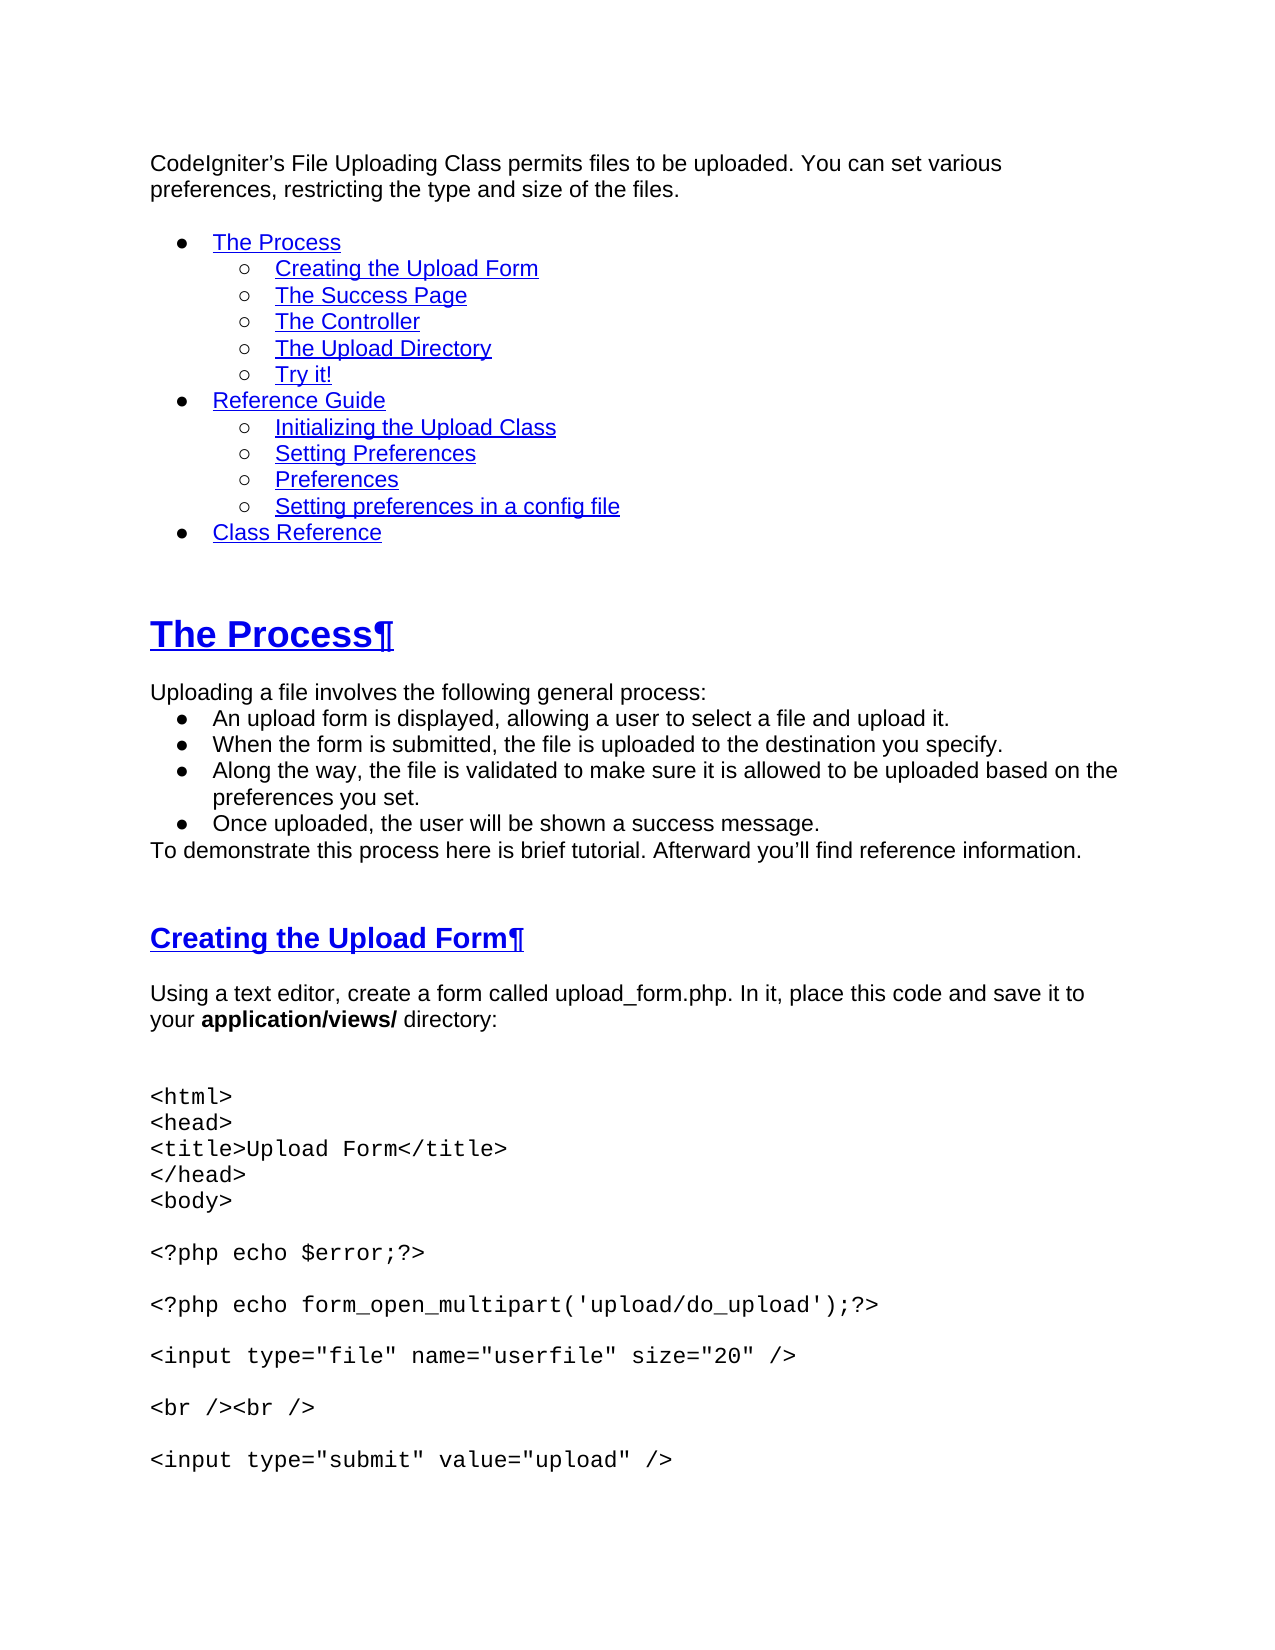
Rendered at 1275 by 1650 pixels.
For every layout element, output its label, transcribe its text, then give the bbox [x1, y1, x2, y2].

list Reference Guide [175, 387, 1125, 413]
list An upload form is displayed, allowing a user to select a file and upload it. [175, 705, 1125, 731]
list Creating the Upload Form [237, 255, 1125, 282]
list The Process [175, 229, 1125, 255]
text To demonstrate this process here is brief tutorial. Afterward you’ll find reference information. [150, 837, 1125, 863]
list Try it! [237, 361, 1125, 387]
list The Success Page [237, 282, 1125, 308]
list Setting preferences in a config file [237, 493, 1125, 519]
list When the form is submitted, the file is uploaded to the destination you specify. [175, 731, 1125, 757]
text Using a text editor, create a form called upload_form.php. In it, place this code and save it to your application/views/ directory: [150, 980, 1125, 1033]
list The Upload Directory [237, 334, 1125, 361]
text The Process¶ [150, 612, 1125, 655]
text Creating the Upload Form¶ [150, 921, 1125, 955]
list Once uploaded, the user will be shown a success message. [175, 810, 1125, 837]
list Class Reference [175, 519, 1125, 545]
list Along the way, the file is validated to make sure it is allowed to be uploaded based on the preferences you set. [175, 757, 1125, 810]
list The Controller [237, 308, 1125, 334]
list Setting Preferences [237, 440, 1125, 466]
list Initializing the Upload Class [237, 413, 1125, 440]
text CodeIgniter’s File Uploading Class permits files to be uploaded. You can set various preferences, restricting the type and size of the files. [150, 150, 1125, 203]
text Uploading a file involves the following general process: [150, 678, 1125, 705]
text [150, 1085, 1125, 1474]
list Preferences [237, 466, 1125, 493]
